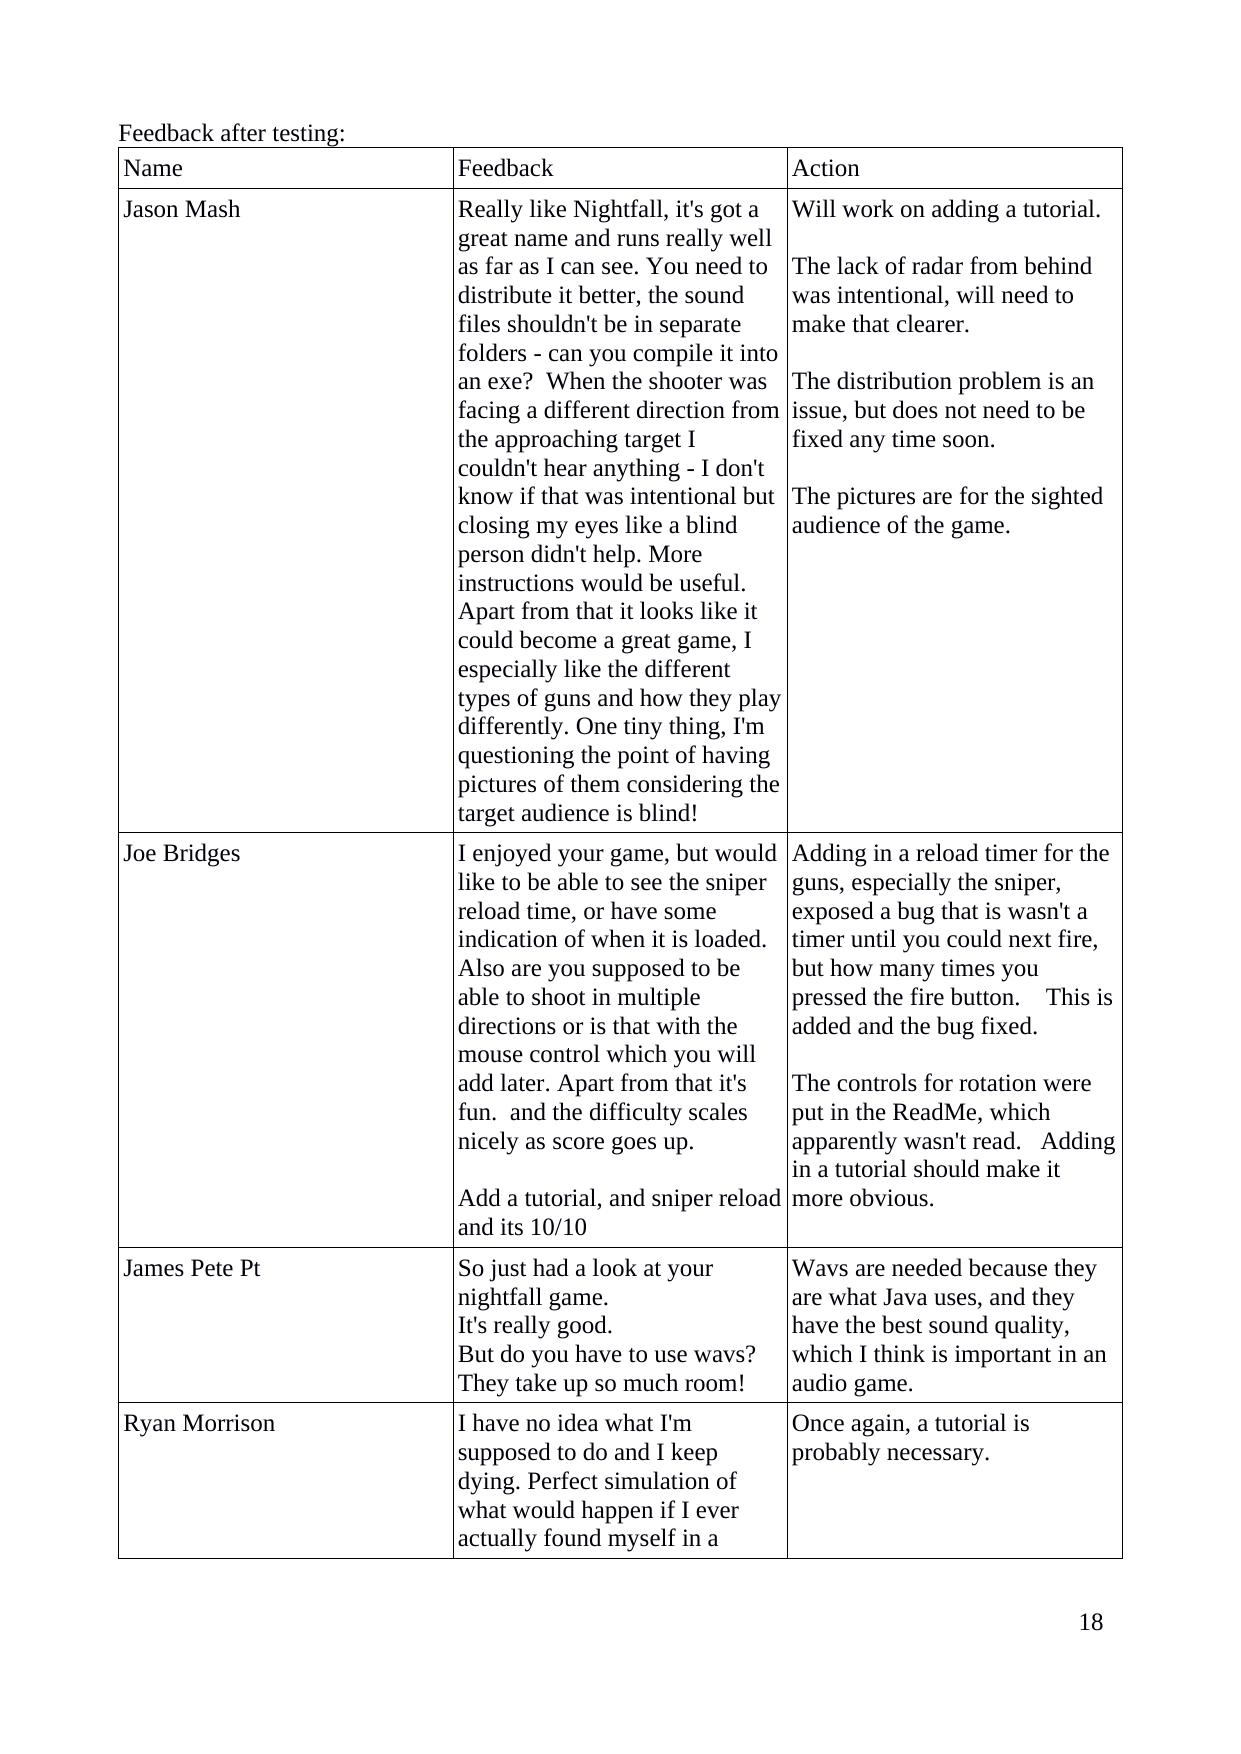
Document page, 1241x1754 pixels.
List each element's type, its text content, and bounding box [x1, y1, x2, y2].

table_cell Joe Bridges [119, 833, 453, 1247]
table_cell Wavs are needed because they are what Java uses, and they have the best sound quality, which I think is important in an audio game. [788, 1248, 1122, 1402]
table_cell Adding in a reload timer for the guns, especially the sniper, exposed a bug that is wasn't a timer until you could next fire, but how many times you pressed the fire button. This is added and the bug fixed. The controls for rotation were put in the ReadMe, which apparently wasn't read. Adding in a tutorial should make it more obvious. [788, 833, 1122, 1247]
table_cell James Pete Pt [119, 1248, 453, 1402]
table_cell Really like Nightfall, it's got a great name and runs really well as far as I can see. You need to distribute it better, the sound files shouldn't be in separate folders - can you compile it into an exe? When the shooter was facing a different direction from the approaching target I couldn't hear anything - I don't know if that was intentional but closing my eyes like a blind person didn't help. More instructions would be useful. Apart from that it looks like it could become a great game, I especially like the different types of guns and how they play differently. One tiny thing, I'm questioning the point of having pictures of them considering the target audience is blind! [454, 189, 787, 832]
table_cell Will work on adding a tutorial. The lack of radar from behind was intentional, will need to make that clearer. The distribution problem is an issue, but does not need to be fixed any time soon. The pictures are for the sighted audience of the game. [788, 189, 1122, 832]
text Feedback after testing: [118, 118, 1122, 147]
table_cell I enjoyed your game, but would like to be able to see the sniper reload time, or have some indication of when it is loaded. Also are you supposed to be able to shoot in multiple directions or is that with the mouse control which you will add later. Apart from that it's fun. and the difficulty scales nicely as score goes up. Add a tutorial, and sniper reload and its 10/10 [454, 833, 787, 1247]
table_cell Ryan Morrison [119, 1403, 453, 1558]
table_cell So just had a look at your nightfall game. It's really good. But do you have to use wavs? They take up so much room! [454, 1248, 787, 1402]
table_cell Jason Mash [119, 189, 453, 832]
table_header Feedback [454, 148, 787, 188]
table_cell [454, 1403, 787, 1558]
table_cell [788, 1403, 1122, 1558]
table_header Name [119, 148, 453, 188]
table_header Action [788, 148, 1122, 188]
